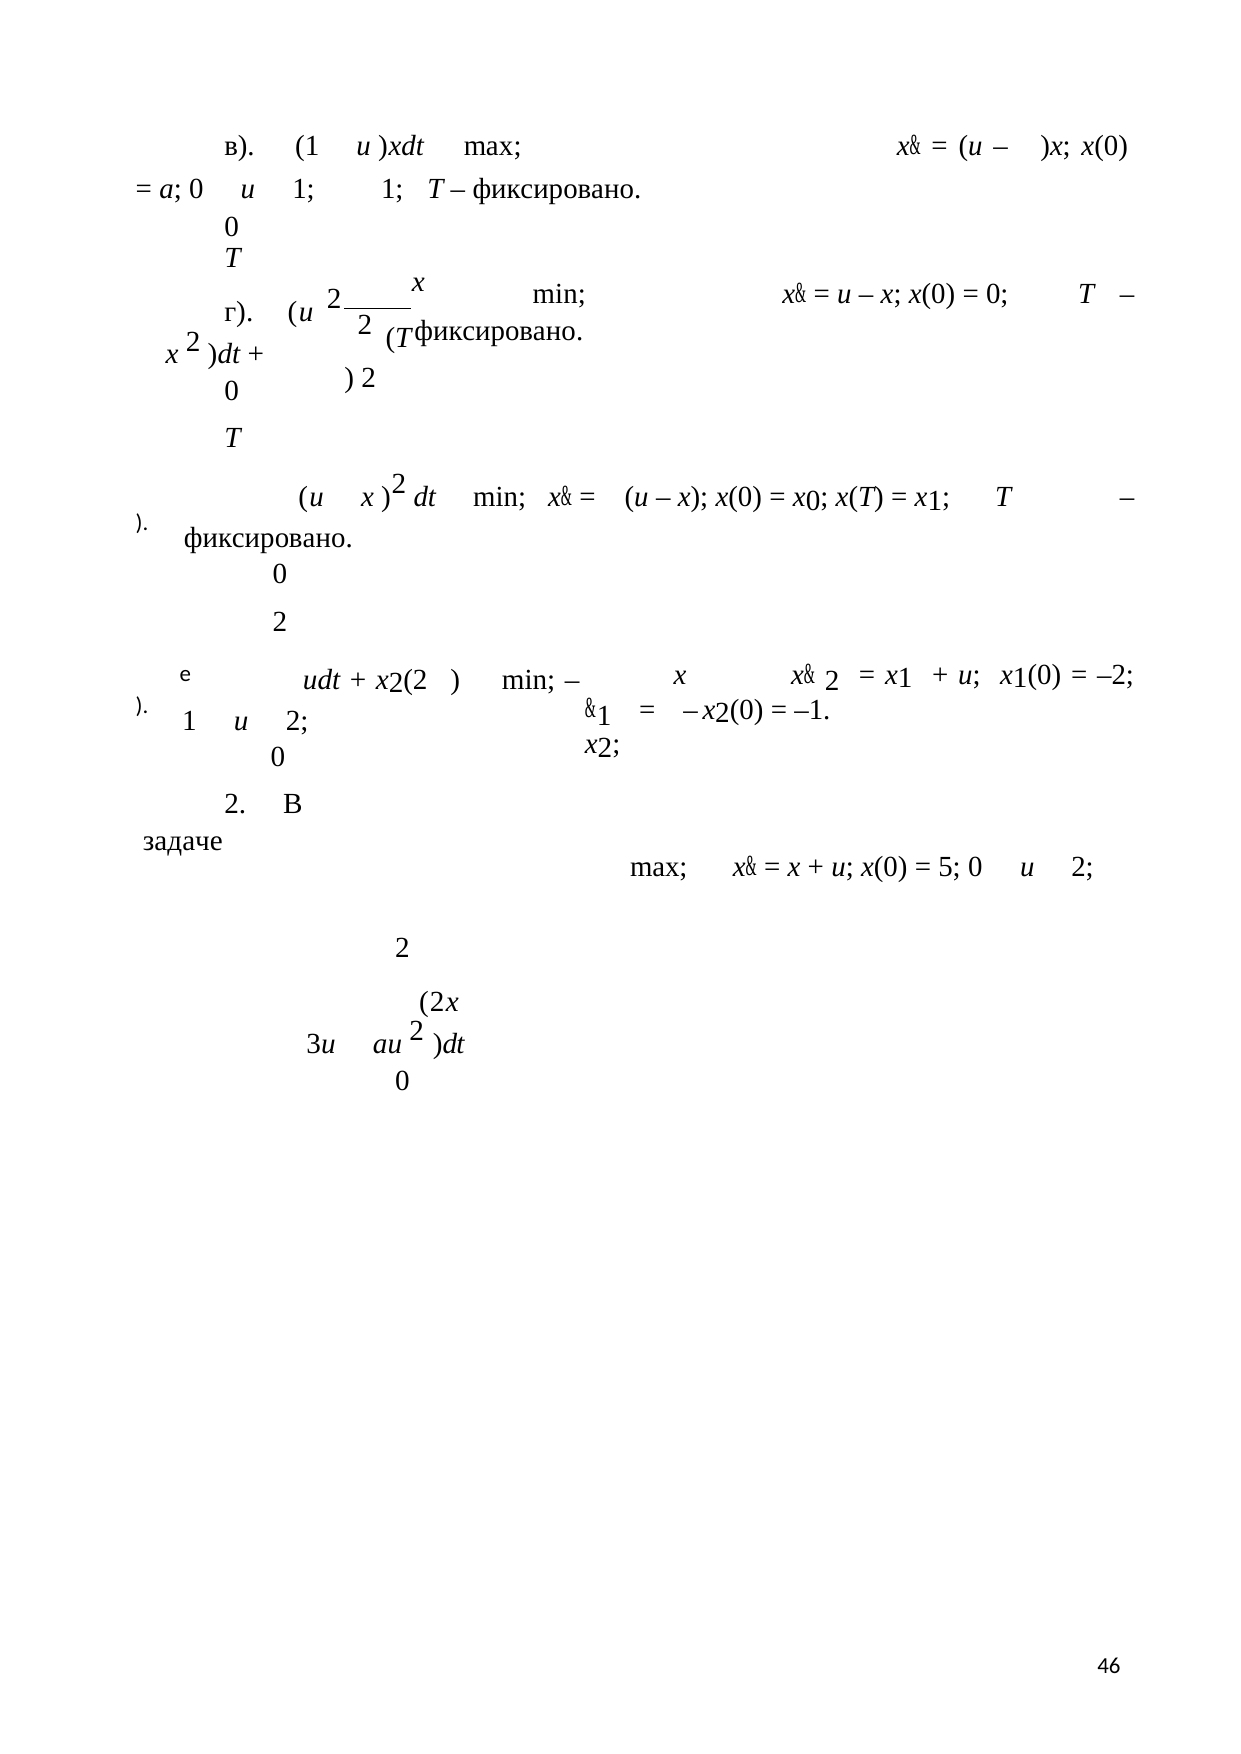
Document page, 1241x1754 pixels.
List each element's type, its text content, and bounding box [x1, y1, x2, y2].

text x& 2 = x1 + u; x1(0) = –2; x2(0) = –1. [702, 656, 1134, 726]
text (2x  3u  au 2 )dt [306, 977, 508, 1062]
text 0 [182, 755, 579, 770]
text  max; x& = x + u; x(0) = 5; 0  u  2; [511, 848, 1134, 883]
text x 2 (T ) 2 [344, 264, 412, 394]
list В задаче [135, 787, 291, 856]
text x&1 = – x2; [584, 656, 697, 761]
text 0 [135, 224, 1128, 239]
text 2 [306, 945, 508, 960]
text 2 [184, 604, 1134, 637]
text 0 [306, 1079, 508, 1093]
text (u  x )2 dt  min; x& = (u – x); x(0) = x0; x(T) = x1; T – фиксировано. [184, 473, 1134, 556]
text T [135, 256, 341, 271]
text T [135, 421, 341, 454]
text в). (1  u )xdt  max; x& = (u – )x; x(0) = a; 0  u  1;   1; T – фиксировано. [135, 121, 1128, 208]
text 0 [135, 389, 341, 404]
text 0 [184, 572, 1134, 587]
text  udt + x2(2)  min; –1  u  2; [182, 656, 579, 738]
text д). [135, 473, 182, 537]
text  min; x& = u – x; x(0) = 0; T – фиксировано. [414, 275, 1134, 346]
text г). (u 2  x 2 )dt + [135, 288, 341, 372]
text е). [135, 656, 179, 720]
